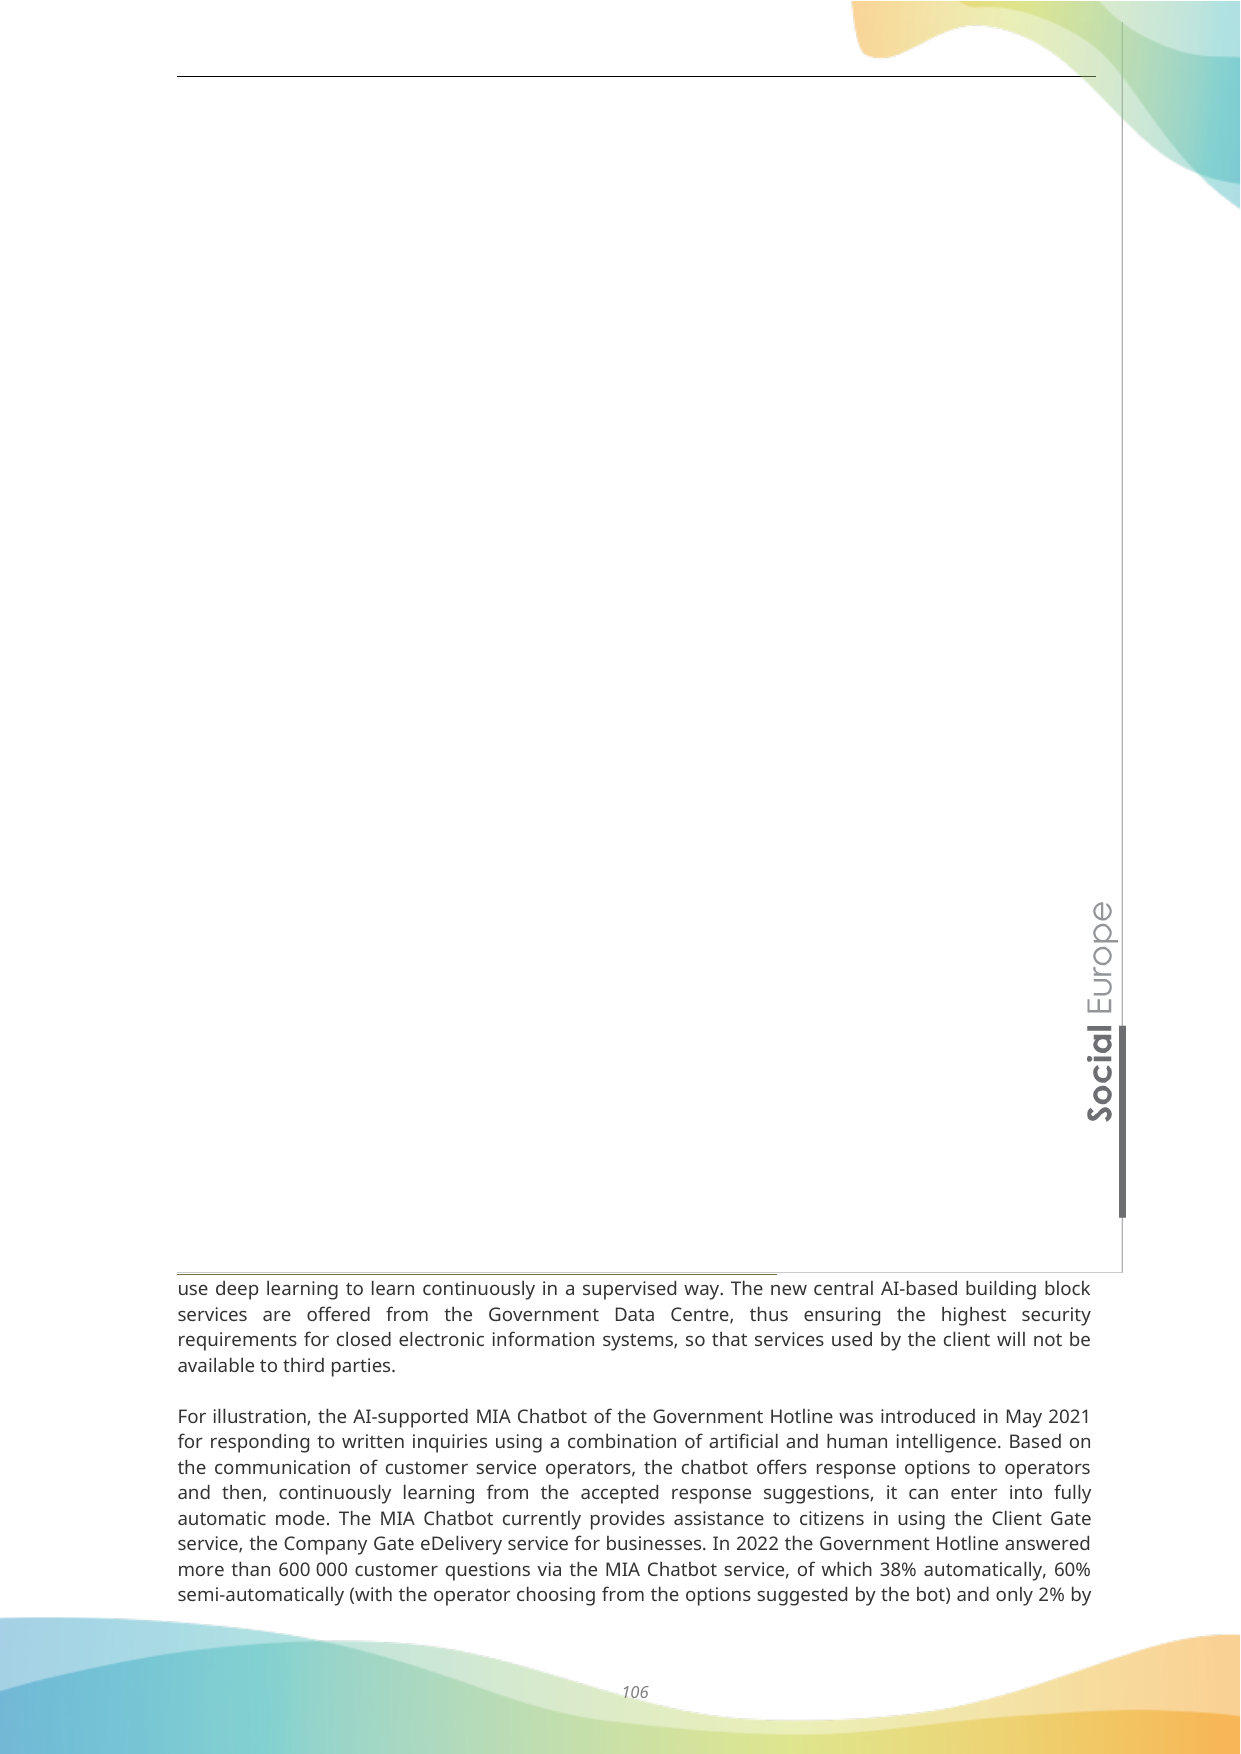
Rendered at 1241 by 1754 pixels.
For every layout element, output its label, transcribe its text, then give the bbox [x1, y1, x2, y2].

picture [177, 1, 1241, 1273]
picture [0, 1613, 1241, 1754]
text Following the regulatory measures supporting the uptake of AI-based solutions by the public sector mentioned above, the following three AI-assisted building block services developed by the Ministry of the Interior have become available for public administration reuse: the AI-assisted voice generator service (text-to-speech), the AI-assisted voice description service (speech-to-text) and the AI-assisted communication assistant (chatbot), a software solution capable of conducting conversation and interactive communication very similar to human dialogue in a collaborative manner automatically, with or without human intervention, through a machine self-learning process. All three AI-assisted services use deep learning to learn continuously in a supervised way. The new central AI-based building block services are offered from the Government Data Centre, thus ensuring the highest security requirements for closed electronic information systems, so that services used by the client will not be available to third parties. [177, 1275, 1092, 1377]
text For illustration, the AI-supported MIA Chatbot of the Government Hotline was introduced in May 2021 for responding to written inquiries using a combination of artificial and human intelligence. Based on the communication of customer service operators, the chatbot offers response options to operators and then, continuously learning from the accepted response suggestions, it can enter into fully automatic mode. The MIA Chatbot currently provides assistance to citizens in using the Client Gate service, the Company Gate eDelivery service for businesses. In 2022 the Government Hotline answered more than 600 000 customer questions via the MIA Chatbot service, of which 38% automatically, 60% semi-automatically (with the operator choosing from the options suggested by the bot) and only 2% by manual answering. The use of the MIA Chatbot is planned to be further expanded in 2023 by adding further services, with new functions. [177, 1403, 1092, 1607]
